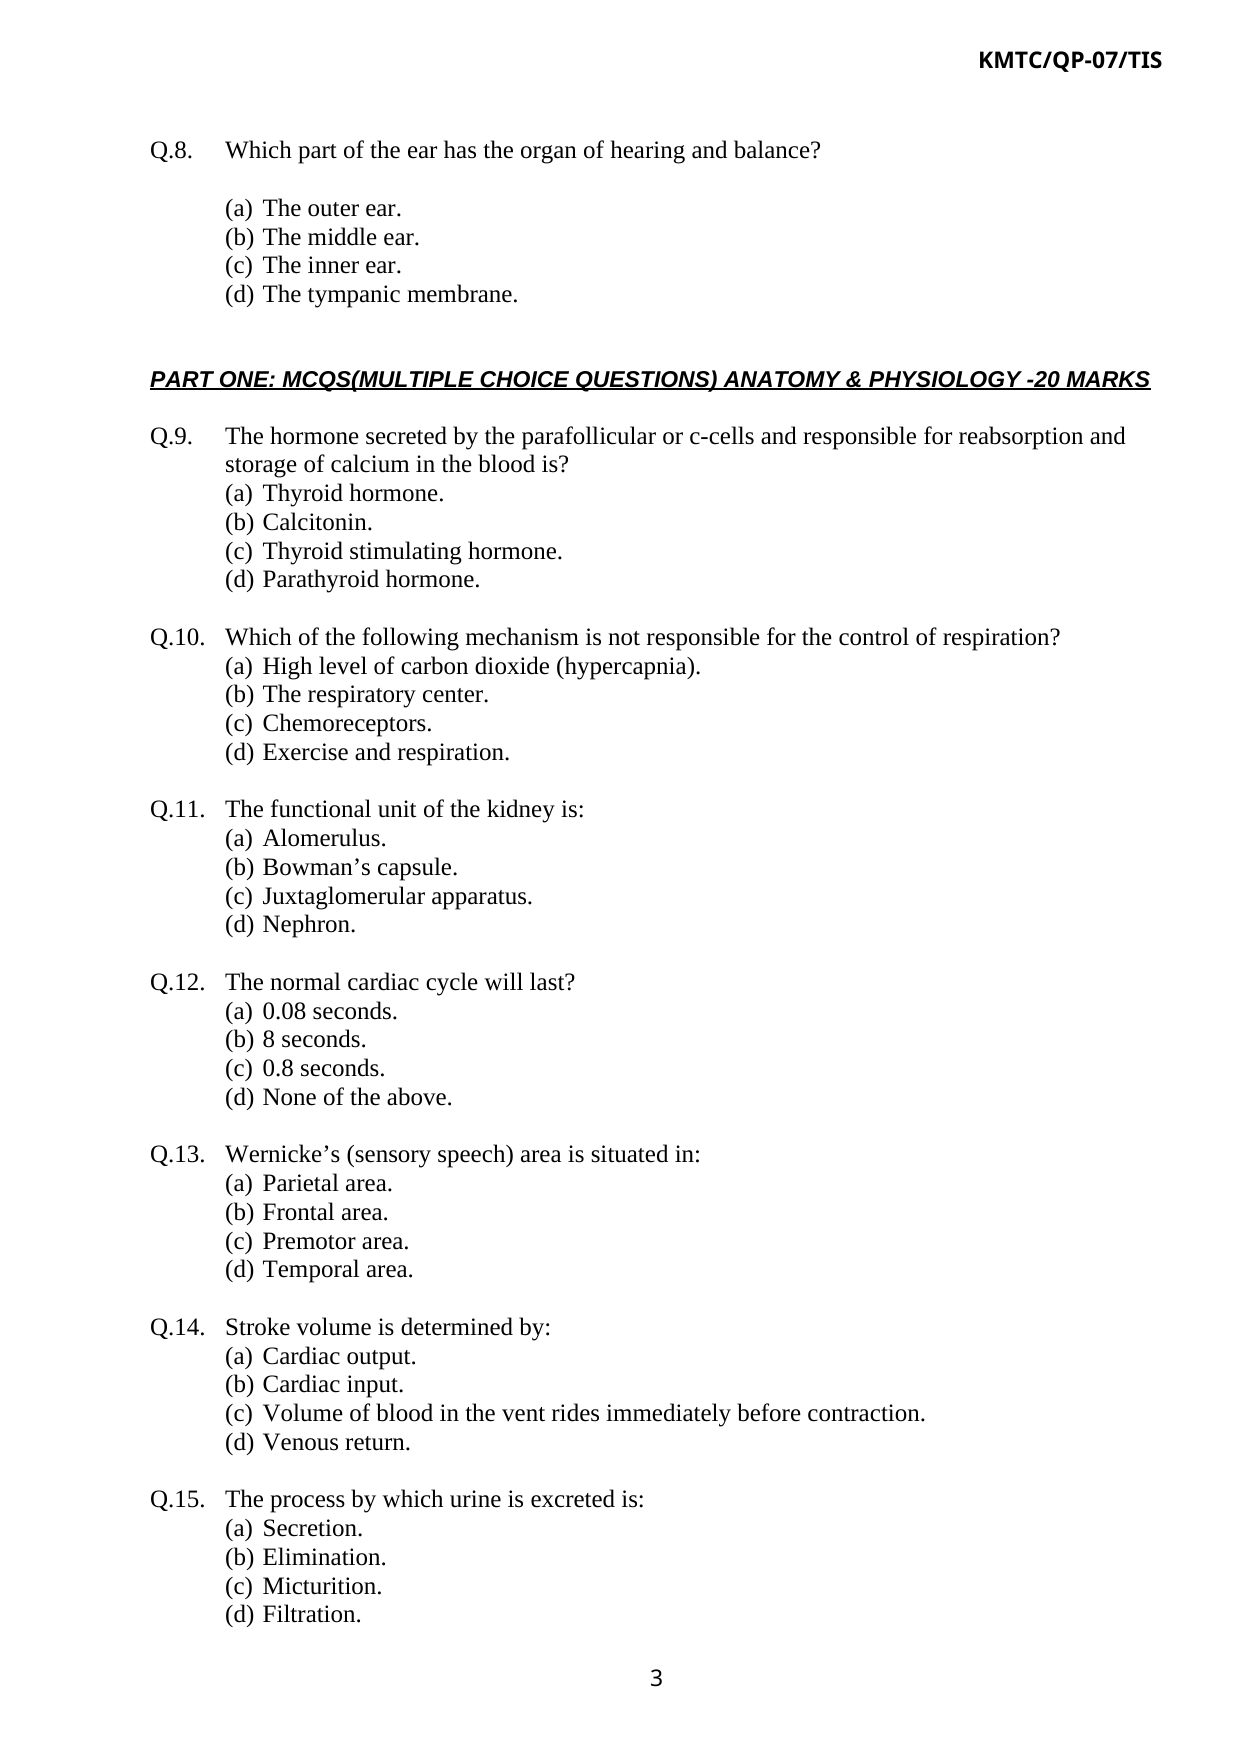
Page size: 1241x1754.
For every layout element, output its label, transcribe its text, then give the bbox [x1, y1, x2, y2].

list The middle ear. [225, 222, 1162, 251]
list Frontal area. [225, 1197, 1162, 1226]
list Parietal area. [225, 1168, 1162, 1197]
list Temporal area. [225, 1254, 1162, 1283]
list Micturition. [225, 1571, 1162, 1599]
list Parathyroid hormone. [225, 564, 1162, 593]
list Thyroid stimulating hormone. [225, 536, 1162, 564]
list Volume of blood in the vent rides immediately before contraction. [225, 1398, 1162, 1427]
list Chemoreceptors. [225, 708, 1162, 737]
list The outer ear. [225, 193, 1162, 222]
list The respiratory center. [225, 679, 1162, 708]
list Thyroid hormone. [225, 478, 1162, 507]
list 8 seconds. [225, 1024, 1162, 1053]
list Elimination. [225, 1542, 1162, 1571]
text Q.11. The functional unit of the kidney is: [150, 794, 1162, 823]
text Q.15. The process by which urine is excreted is: [150, 1484, 1162, 1513]
text PART ONE: MCQS(MULTIPLE CHOICE QUESTIONS) ANATOMY & PHYSIOLOGY -20 MARKS [150, 366, 1162, 392]
text Q.8. Which part of the ear has the organ of hearing and balance? [150, 136, 1162, 164]
list Juxtaglomerular apparatus. [225, 881, 1162, 909]
list The inner ear. [225, 251, 1162, 279]
list Exercise and respiration. [225, 737, 1162, 766]
list Calcitonin. [225, 507, 1162, 536]
list The tympanic membrane. [225, 279, 1162, 308]
list None of the above. [225, 1082, 1162, 1111]
list Alomerulus. [225, 823, 1162, 852]
list Cardiac input. [225, 1369, 1162, 1398]
text Q.13. Wernicke’s (sensory speech) area is situated in: [150, 1139, 1162, 1168]
text Q.14. Stroke volume is determined by: [150, 1312, 1162, 1341]
text Q.9. The hormone secreted by the parafollicular or c-cells and responsible for reabsorption and storage of calcium in the blood is? [150, 421, 1162, 478]
list Premotor area. [225, 1226, 1162, 1254]
list 0.8 seconds. [225, 1053, 1162, 1082]
list Nephron. [225, 909, 1162, 938]
list Secretion. [225, 1513, 1162, 1542]
text Q.12. The normal cardiac cycle will last? [150, 967, 1162, 996]
list Cardiac output. [225, 1341, 1162, 1369]
list High level of carbon dioxide (hypercapnia). [225, 651, 1162, 679]
list Venous return. [225, 1427, 1162, 1456]
list Bowman’s capsule. [225, 852, 1162, 881]
list 0.08 seconds. [225, 996, 1162, 1024]
text Q.10. Which of the following mechanism is not responsible for the control of respiration? [150, 622, 1162, 651]
list Filtration. [225, 1599, 1162, 1628]
